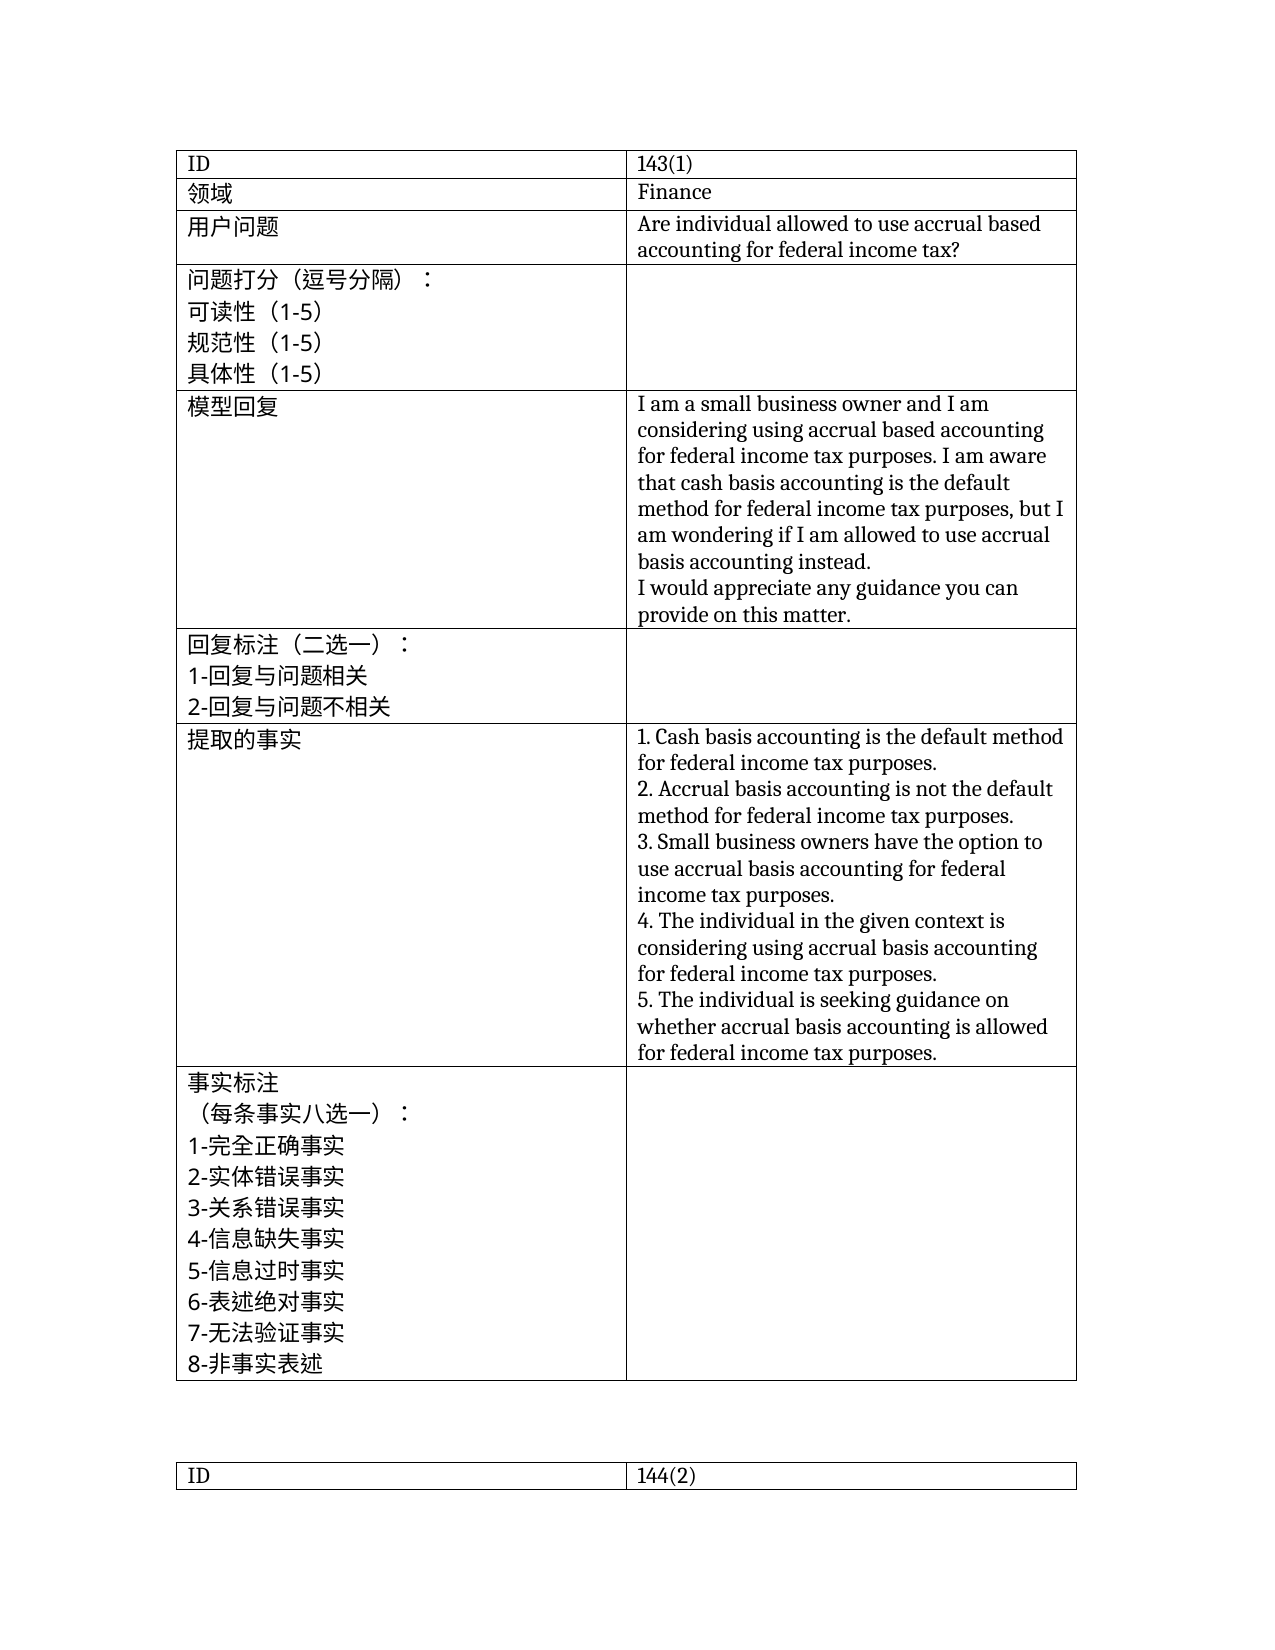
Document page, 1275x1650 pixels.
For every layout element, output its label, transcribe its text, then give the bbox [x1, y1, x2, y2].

table_cell 1. Cash basis accounting is the default method for federal income tax purposes. 2. Accrual basis accounting is not the default method for federal income tax purposes. 3. Small business owners have the option to use accrual basis accounting for federal income tax purposes. 4. The individual in the given context is considering using accrual basis accounting for federal income tax purposes. 5. The individual is seeking guidance on whether accrual basis accounting is allowed for federal income tax purposes. [627, 724, 1076, 1066]
table_cell Finance [627, 179, 1076, 210]
table_header 143(1) [627, 151, 1076, 177]
table_cell [627, 1067, 1076, 1380]
table_cell 用户问题 [177, 211, 626, 263]
table_cell I am a small business owner and I am considering using accrual based accounting for federal income tax purposes. I am aware that cash basis accounting is the default method for federal income tax purposes, but I am wondering if I am allowed to use accrual basis accounting instead. I would appreciate any guidance you can provide on this matter. [627, 391, 1076, 628]
table_cell [627, 629, 1076, 722]
table_cell 问题打分（逗号分隔）： 可读性（1-5） 规范性（1-5） 具体性（1-5） [177, 265, 626, 389]
table_header 144(2) [627, 1463, 1076, 1489]
table_cell Are individual allowed to use accrual based accounting for federal income tax? [627, 211, 1076, 263]
table_cell 事实标注 （每条事实八选一）： 1-完全正确事实 2-实体错误事实 3-关系错误事实 4-信息缺失事实 5-信息过时事实 6-表述绝对事实 7-无法验证事实 8-非事实表述 [177, 1067, 626, 1380]
table_cell 回复标注（二选一）： 1-回复与问题相关 2-回复与问题不相关 [177, 629, 626, 722]
table_cell [627, 265, 1076, 389]
table_header ID [177, 151, 626, 177]
table_header ID [177, 1463, 626, 1489]
table_cell 领域 [177, 179, 626, 210]
table_cell 模型回复 [177, 391, 626, 628]
table_cell 提取的事实 [177, 724, 626, 1066]
